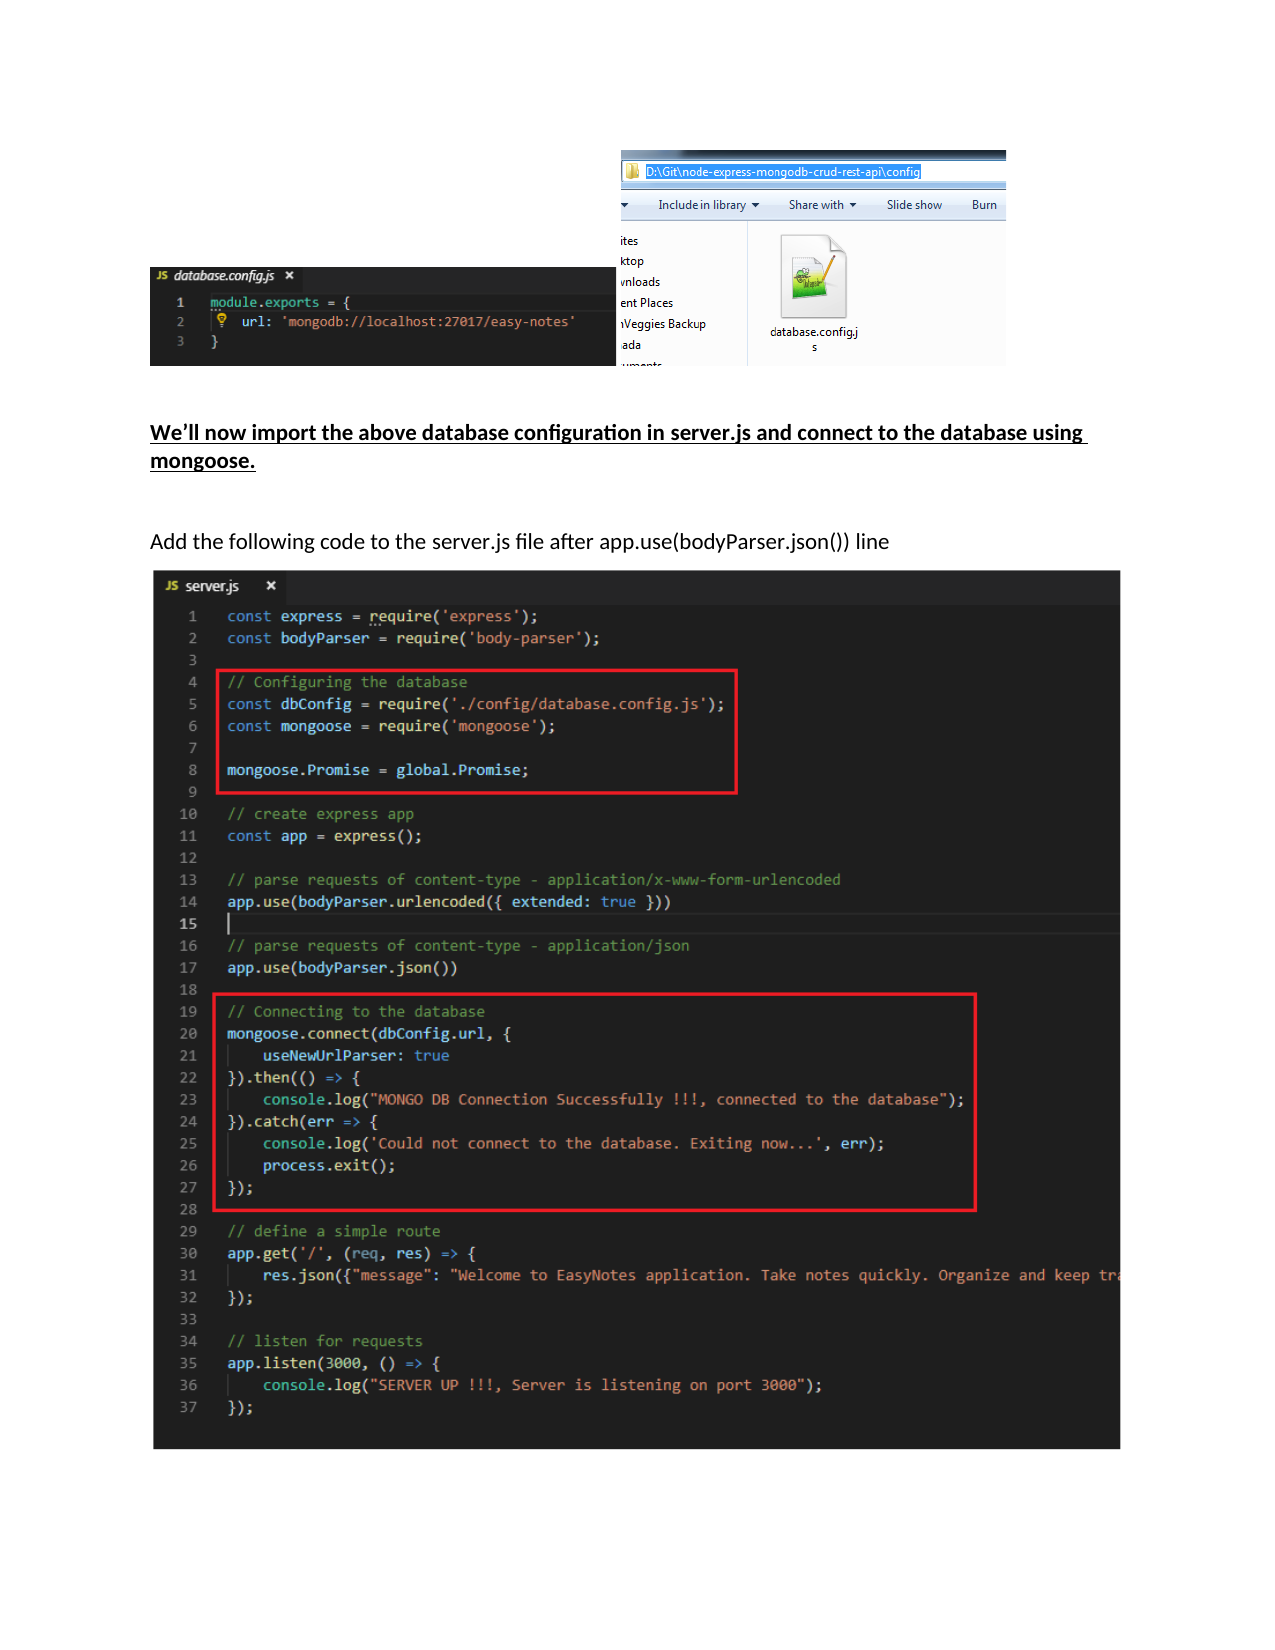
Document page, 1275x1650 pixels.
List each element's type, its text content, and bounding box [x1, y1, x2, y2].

text We’ll now import the above database configuration in server.js and connect to the database using mongoose. [150, 418, 1125, 474]
text Add the following code to the server.js file after app.use(bodyParser.json()) line [150, 527, 1125, 556]
picture [150, 267, 617, 366]
picture [150, 568, 1125, 1455]
picture [621, 150, 1007, 366]
